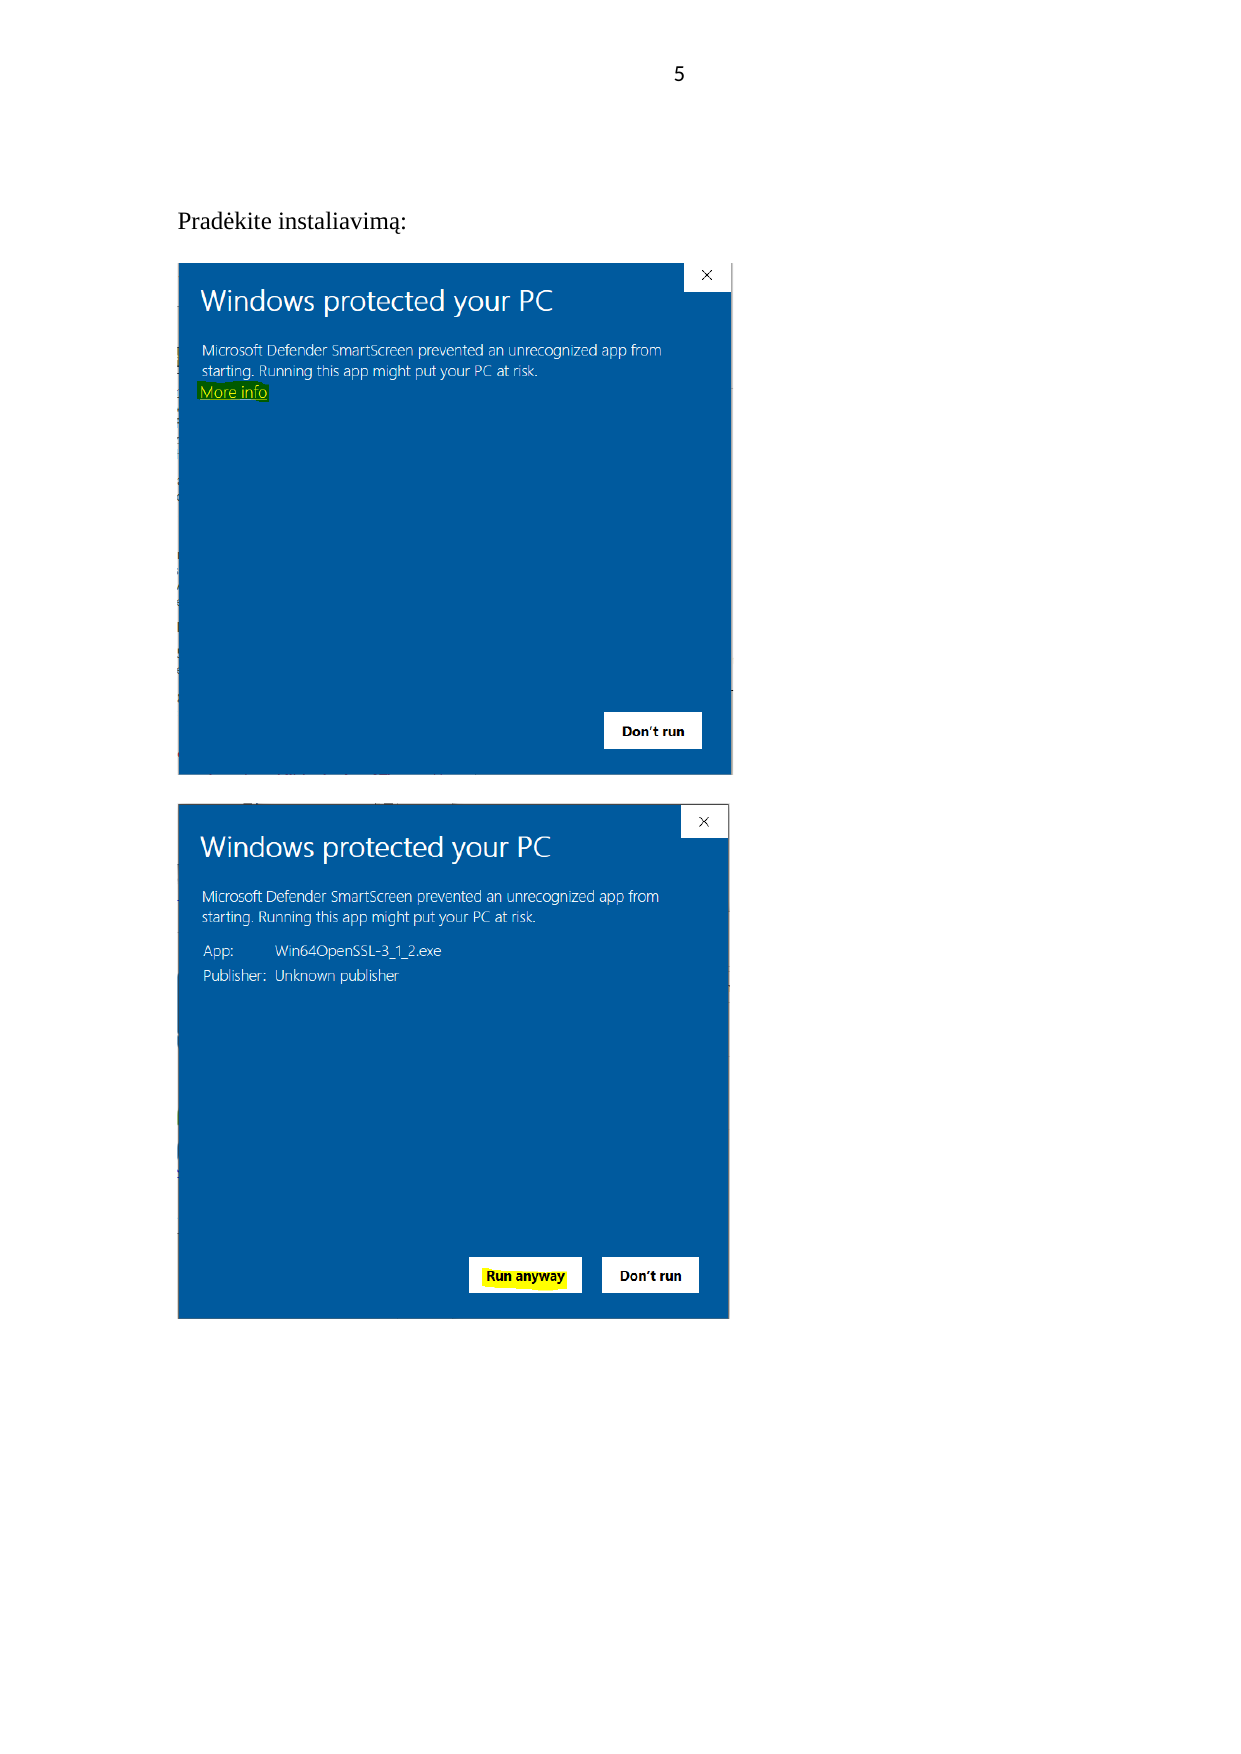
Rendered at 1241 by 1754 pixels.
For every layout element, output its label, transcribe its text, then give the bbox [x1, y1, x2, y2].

picture [177, 803, 730, 1319]
picture [177, 263, 734, 775]
text Pradėkite instaliavimą: [177, 206, 1181, 235]
